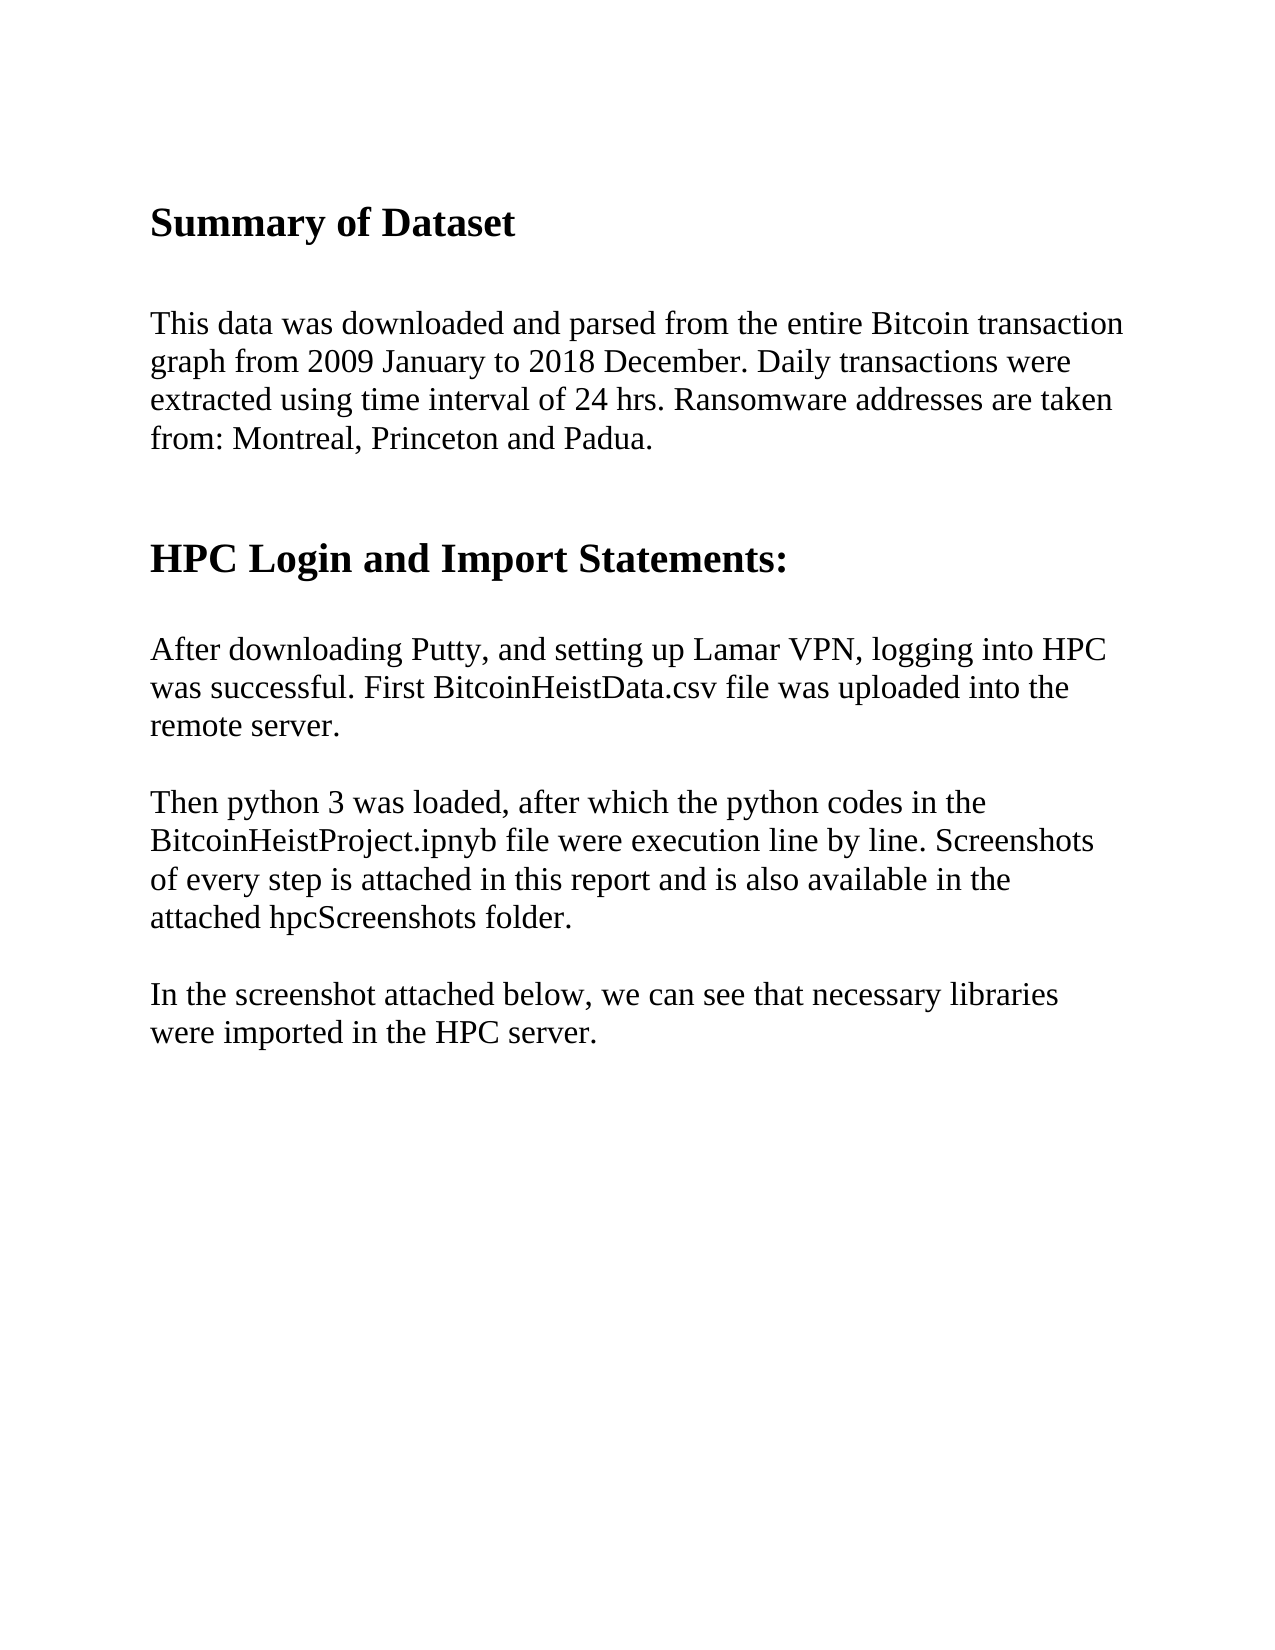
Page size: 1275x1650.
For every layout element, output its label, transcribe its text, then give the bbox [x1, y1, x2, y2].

text After downloading Putty, and setting up Lamar VPN, logging into HPC was successful. First BitcoinHeistData.csv file was uploaded into the remote server. [150, 629, 1125, 744]
text HPC Login and Import Statements: [150, 533, 1125, 581]
text Then python 3 was loaded, after which the python codes in the BitcoinHeistProject.ipnyb file were execution line by line. Screenshots of every step is attached in this report and is also available in the attached hpcScreenshots folder. [150, 782, 1125, 936]
text This data was downloaded and parsed from the entire Bitcoin transaction graph from 2009 January to 2018 December. Daily transactions were extracted using time interval of 24 hrs. Ransomware addresses are taken from: Montreal, Princeton and Padua. [150, 303, 1125, 456]
text In the screenshot attached below, we can see that necessary libraries were imported in the HPC server. [150, 974, 1125, 1051]
text Summary of Dataset [150, 197, 1125, 245]
